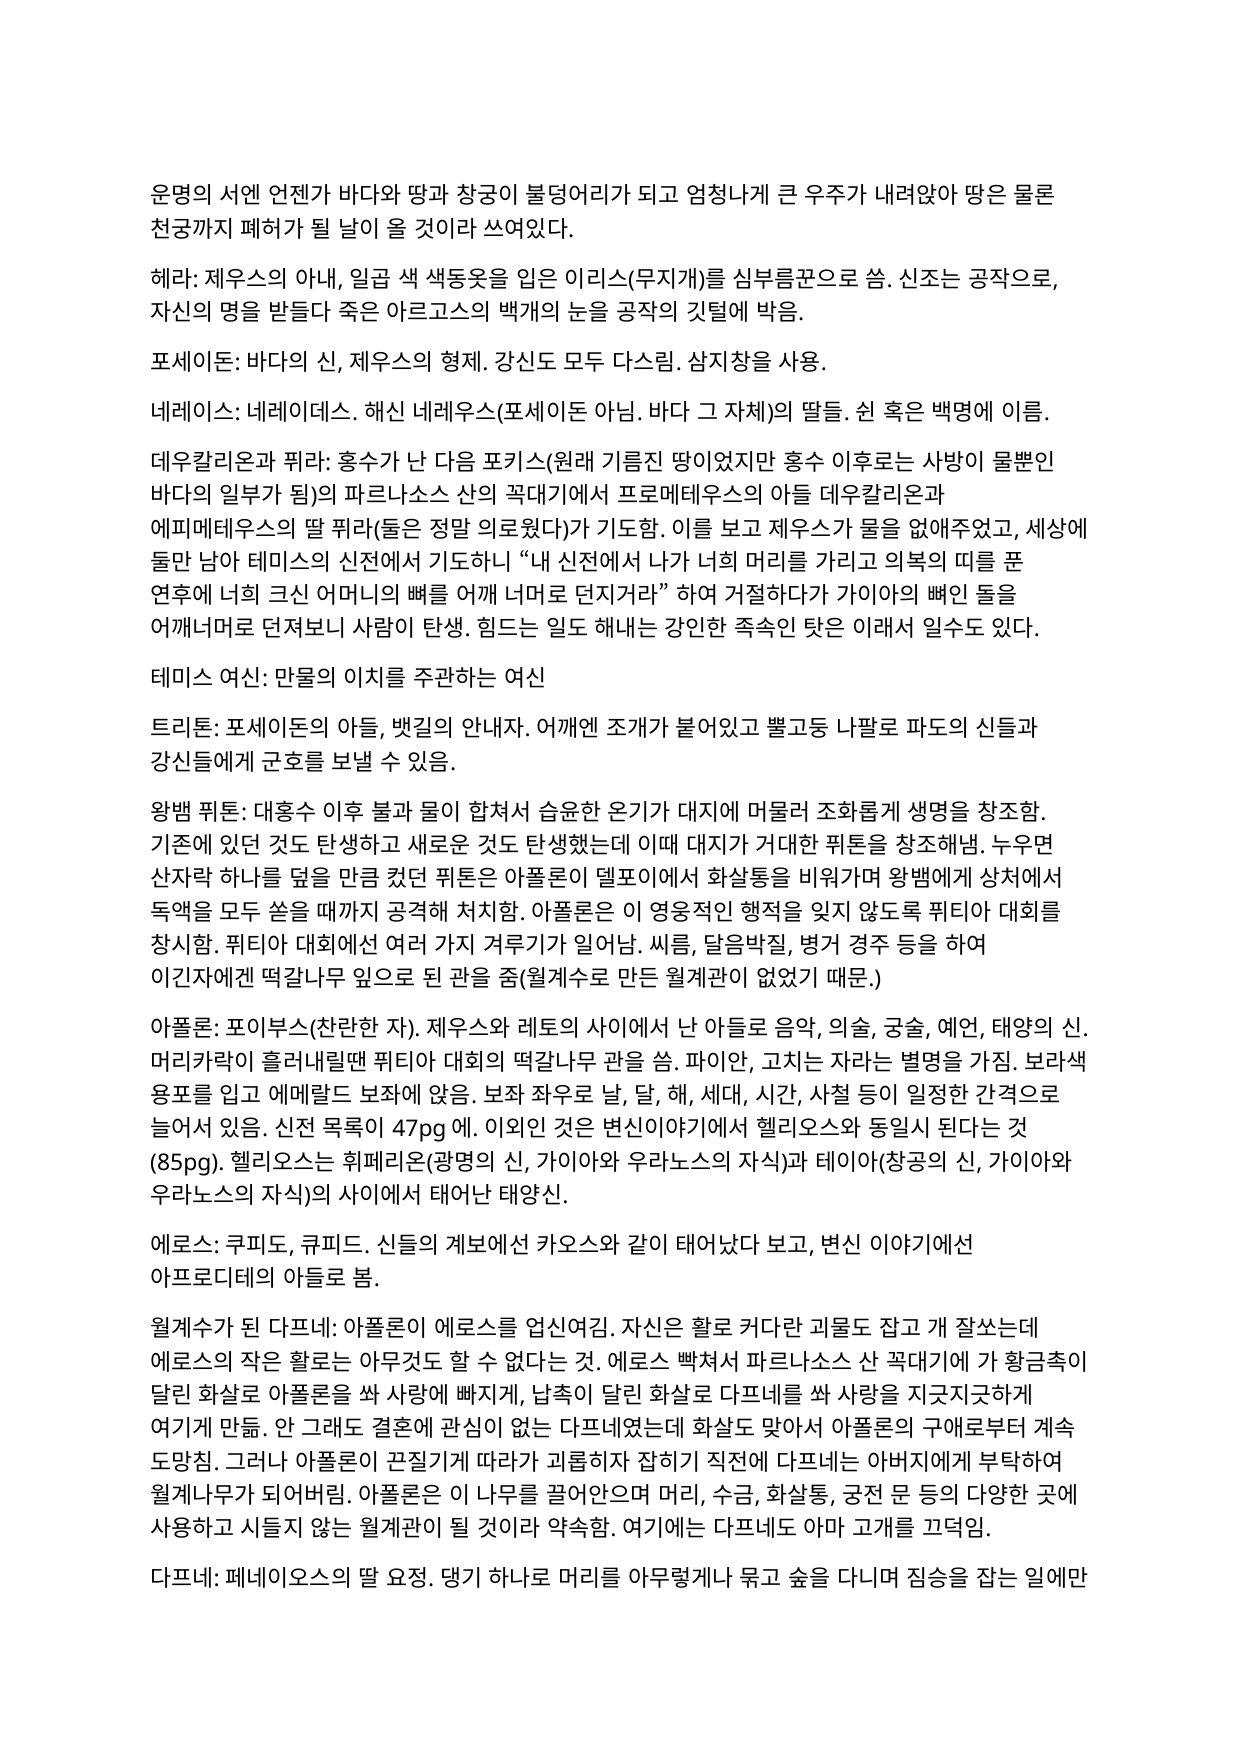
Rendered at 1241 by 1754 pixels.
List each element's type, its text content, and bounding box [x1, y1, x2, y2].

text 테미스 여신: 만물의 이치를 주관하는 여신 [150, 660, 1090, 693]
text 포세이돈: 바다의 신, 제우스의 형제. 강신도 모두 다스림. 삼지창을 사용. [150, 344, 1090, 377]
text 헤라: 제우스의 아내, 일곱 색 색동옷을 입은 이리스(무지개)를 심부름꾼으로 씀. 신조는 공작으로, 자신의 명을 받들다 죽은 아르고스의 백개의 눈을 공작의 깃털에 박음. [150, 260, 1090, 327]
text 네레이스: 네레이데스. 해신 네레우스(포세이돈 아님. 바다 그 자체)의 딸들. 쉰 혹은 백명에 이름. [150, 394, 1090, 427]
text 데우칼리온과 퓌라: 홍수가 난 다음 포키스(원래 기름진 땅이었지만 홍수 이후로는 사방이 물뿐인 바다의 일부가 됨)의 파르나소스 산의 꼭대기에서 프로메테우스의 아들 데우칼리온과 에피메테우스의 딸 퓌라(둘은 정말 의로웠다)가 기도함. 이를 보고 제우스가 물을 없애주었고, 세상에 둘만 남아 테미스의 신전에서 기도하니 “내 신전에서 나가 너희 머리를 가리고 의복의 띠를 푼 연후에 너희 크신 어머니의 뼈를 어깨 너머로 던지거라” 하여 거절하다가 가이아의 뼈인 돌을 어깨너머로 던져보니 사람이 탄생. 힘드는 일도 해내는 강인한 족속인 탓은 이래서 일수도 있다. [150, 444, 1090, 643]
text 트리톤: 포세이돈의 아들, 뱃길의 안내자. 어깨엔 조개가 붙어있고 뿔고둥 나팔로 파도의 신들과 강신들에게 군호를 보낼 수 있음. [150, 710, 1090, 777]
text 아폴론: 포이부스(찬란한 자). 제우스와 레토의 사이에서 난 아들로 음악, 의술, 궁술, 예언, 태양의 신. 머리카락이 흘러내릴땐 퓌티아 대회의 떡갈나무 관을 씀. 파이안, 고치는 자라는 별명을 가짐. 보라색 용포를 입고 에메랄드 보좌에 앉음. 보좌 좌우로 날, 달, 해, 세대, 시간, 사철 등이 일정한 간격으로 늘어서 있음. 신전 목록이 47pg에. 이외인 것은 변신이야기에서 헬리오스와 동일시 된다는 것 (85pg). 헬리오스는 휘페리온(광명의 신, 가이아와 우라노스의 자식)과 테이아(창공의 신, 가이아와 우라노스의 자식)의 사이에서 태어난 태양신. [150, 1010, 1090, 1210]
text 다프네: 페네이오스의 딸 요정. 댕기 하나로 머리를 아무렇게나 묶고 숲을 다니며 짐승을 잡는 일에만 관심이 있음. [150, 1560, 1090, 1593]
text 에로스: 쿠피도, 큐피드. 신들의 계보에선 카오스와 같이 태어났다 보고, 변신 이야기에선 아프로디테의 아들로 봄. [150, 1227, 1090, 1293]
text 왕뱀 퓌톤: 대홍수 이후 불과 물이 합쳐서 습윤한 온기가 대지에 머물러 조화롭게 생명을 창조함. 기존에 있던 것도 탄생하고 새로운 것도 탄생했는데 이때 대지가 거대한 퓌톤을 창조해냄. 누우면 산자락 하나를 덮을 만큼 컸던 퓌톤은 아폴론이 델포이에서 화살통을 비워가며 왕뱀에게 상처에서 독액을 모두 쏟을 때까지 공격해 처치함. 아폴론은 이 영웅적인 행적을 잊지 않도록 퓌티아 대회를 창시함. 퓌티아 대회에선 여러 가지 겨루기가 일어남. 씨름, 달음박질, 병거 경주 등을 하여 이긴자에겐 떡갈나무 잎으로 된 관을 줌(월계수로 만든 월계관이 없었기 때문.) [150, 793, 1090, 993]
text 월계수가 된 다프네: 아폴론이 에로스를 업신여김. 자신은 활로 커다란 괴물도 잡고 개 잘쏘는데 에로스의 작은 활로는 아무것도 할 수 없다는 것. 에로스 빡쳐서 파르나소스 산 꼭대기에 가 황금촉이 달린 화살로 아폴론을 쏴 사랑에 빠지게, 납촉이 달린 화살로 다프네를 쏴 사랑을 지긋지긋하게 여기게 만듦. 안 그래도 결혼에 관심이 없는 다프네였는데 화살도 맞아서 아폴론의 구애로부터 계속 도망침. 그러나 아폴론이 끈질기게 따라가 괴롭히자 잡히기 직전에 다프네는 아버지에게 부탁하여 월계나무가 되어버림. 아폴론은 이 나무를 끌어안으며 머리, 수금, 화살통, 궁전 문 등의 다양한 곳에 사용하고 시들지 않는 월계관이 될 것이라 약속함. 여기에는 다프네도 아마 고개를 끄덕임. [150, 1310, 1090, 1543]
text 운명의 서엔 언젠가 바다와 땅과 창궁이 불덩어리가 되고 엄청나게 큰 우주가 내려앉아 땅은 물론 천궁까지 폐허가 될 날이 올 것이라 쓰여있다. [150, 177, 1090, 244]
